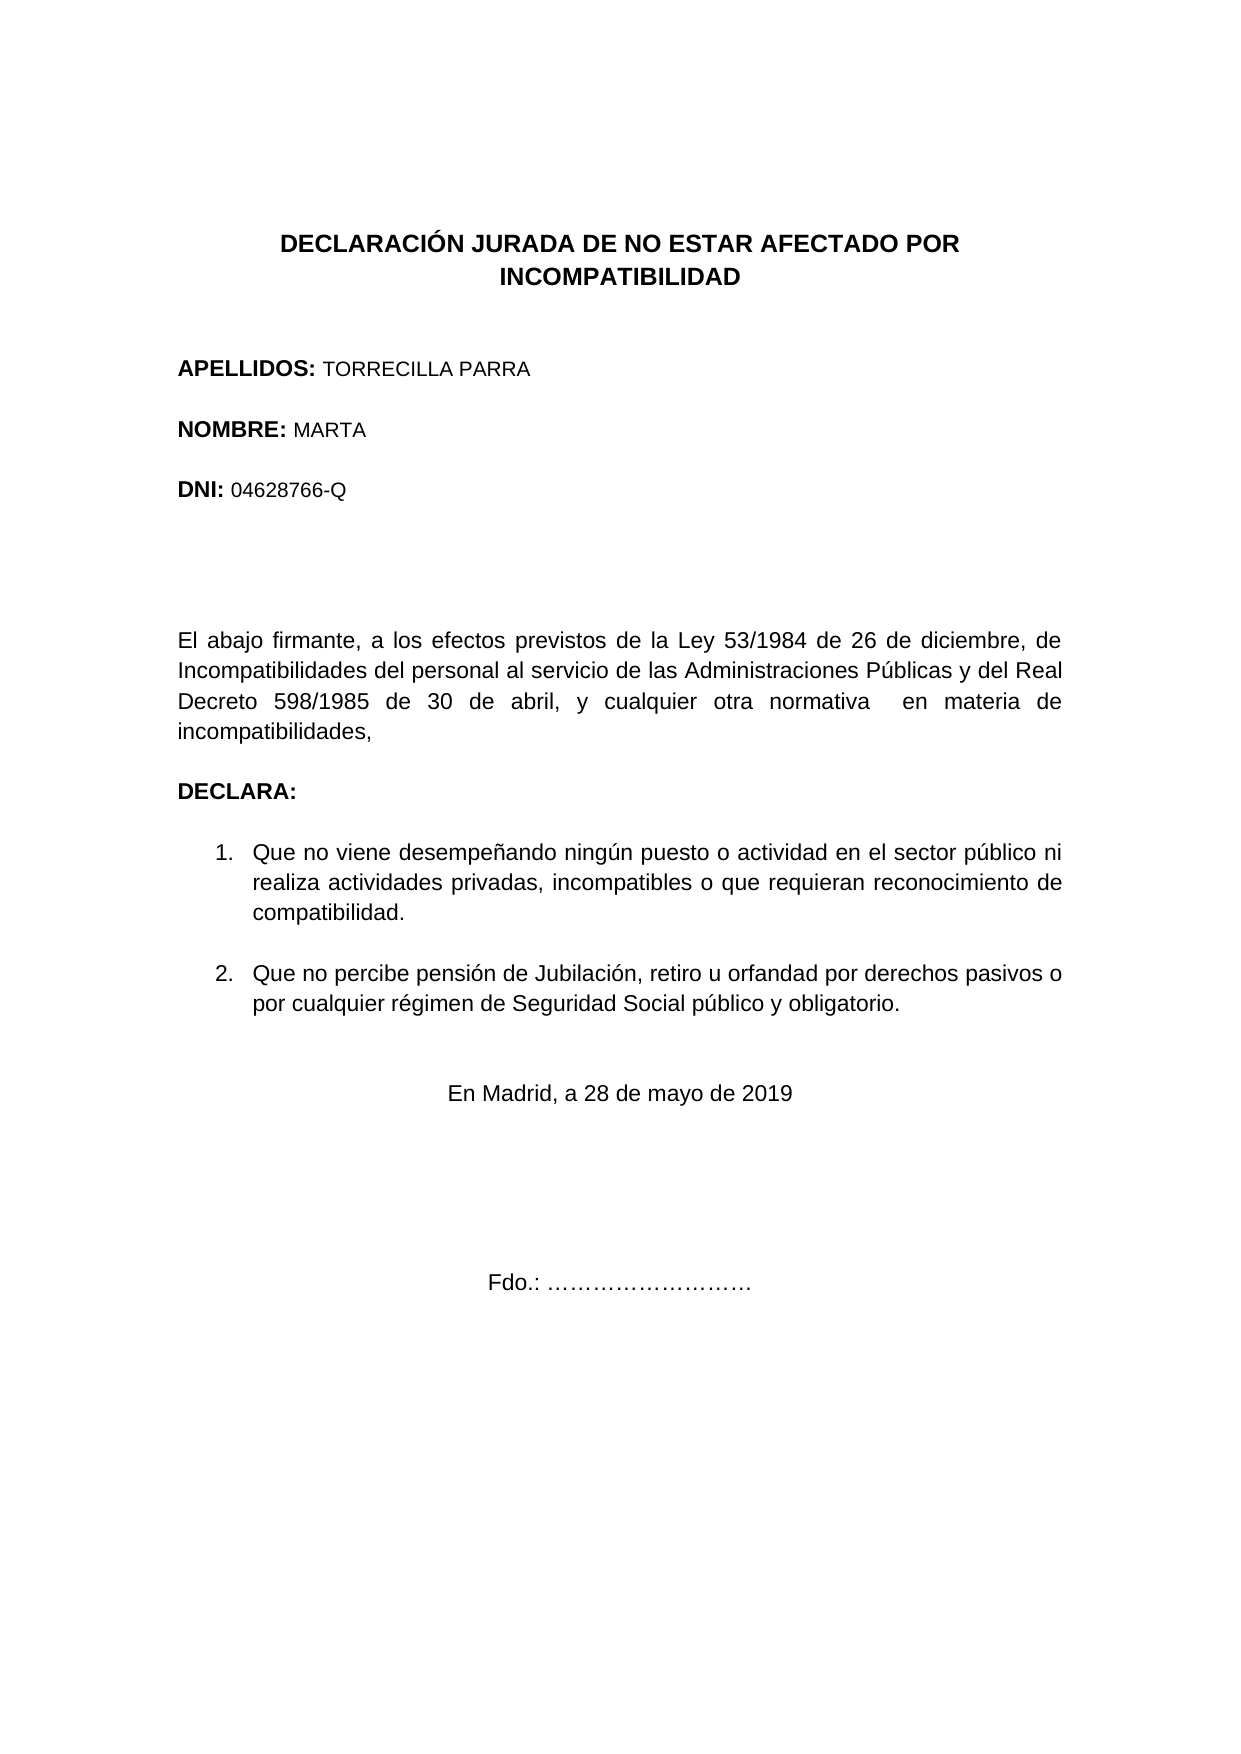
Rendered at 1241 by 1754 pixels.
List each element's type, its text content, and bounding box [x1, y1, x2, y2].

text NOMBRE: MARTA [177, 416, 1063, 442]
text DECLARACIÓN JURADA DE NO ESTAR AFECTADO POR INCOMPATIBILIDAD [177, 229, 1063, 291]
list Que no percibe pensión de Jubilación, retiro u orfandad por derechos pasivos o por cualquier régimen de Seguridad Social público y obligatorio. [215, 959, 1063, 1016]
text El abajo firmante, a los efectos previstos de la Ley 53/1984 de 26 de diciembre, de Incompatibilidades del personal al servicio de las Administraciones Públicas y del Real Decreto 598/1985 de 30 de abril, y cualquier otra normativa en materia de incompatibilidades, [177, 627, 1063, 744]
list Que no viene desempeñando ningún puesto o actividad en el sector público ni realiza actividades privadas, incompatibles o que requieran reconocimiento de compatibilidad. [215, 839, 1063, 926]
text DECLARA: [177, 778, 1063, 805]
text En Madrid, a 28 de mayo de 2019 [177, 1080, 1063, 1107]
text Fdo.: ……………………… [177, 1269, 1063, 1295]
text APELLIDOS: TORRECILLA PARRA [177, 355, 1063, 382]
text DNI: 04628766-Q [177, 476, 1063, 503]
